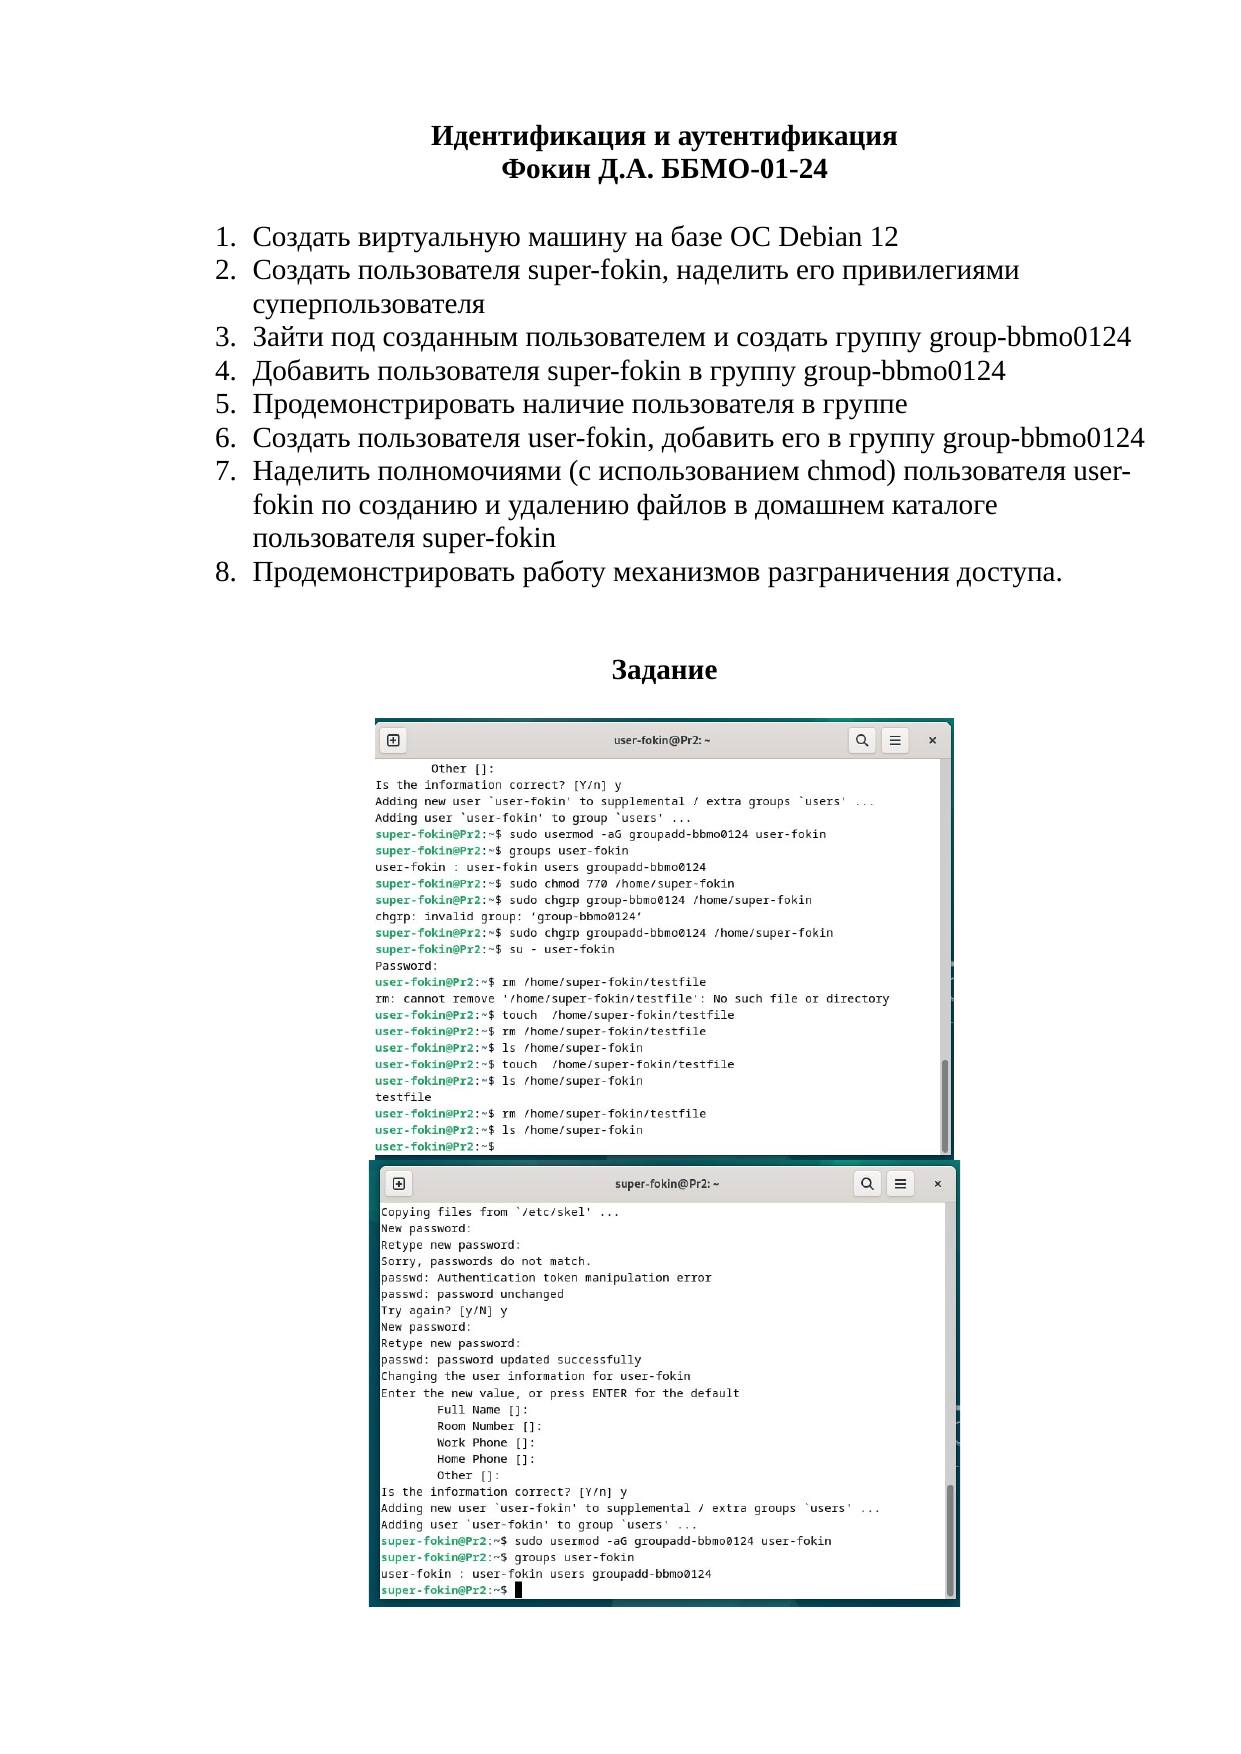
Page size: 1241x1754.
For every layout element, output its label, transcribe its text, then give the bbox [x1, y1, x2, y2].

list Зайти под созданным пользователем и создать группу group-bbmo0124 [215, 319, 1152, 353]
list Продемонстрировать работу механизмов разграничения доступа. [215, 554, 1152, 588]
text Идентификация и аутентификация [177, 118, 1152, 152]
picture [368, 718, 961, 1607]
list Наделить полномочиями (с использованием chmod) пользователя user-fokin по созданию и удалению файлов в домашнем каталоге пользователя super-fokin [215, 453, 1152, 554]
list Добавить пользователя super-fokin в группу group-bbmo0124 [215, 353, 1152, 386]
list Продемонстрировать наличие пользователя в группе [215, 386, 1152, 420]
text Задание [177, 652, 1152, 685]
picture [368, 1412, 374, 1547]
list Создать пользователя super-fokin, наделить его привилегиями суперпользователя [215, 252, 1152, 319]
list Создать пользователя user-fokin, добавить его в группу group-bbmo0124 [215, 420, 1152, 453]
list Создать виртуальную машину на базе ОС Debian 12 [215, 219, 1152, 252]
text Фокин Д.А. ББМО-01-24 [177, 152, 1152, 185]
picture [368, 1561, 374, 1596]
